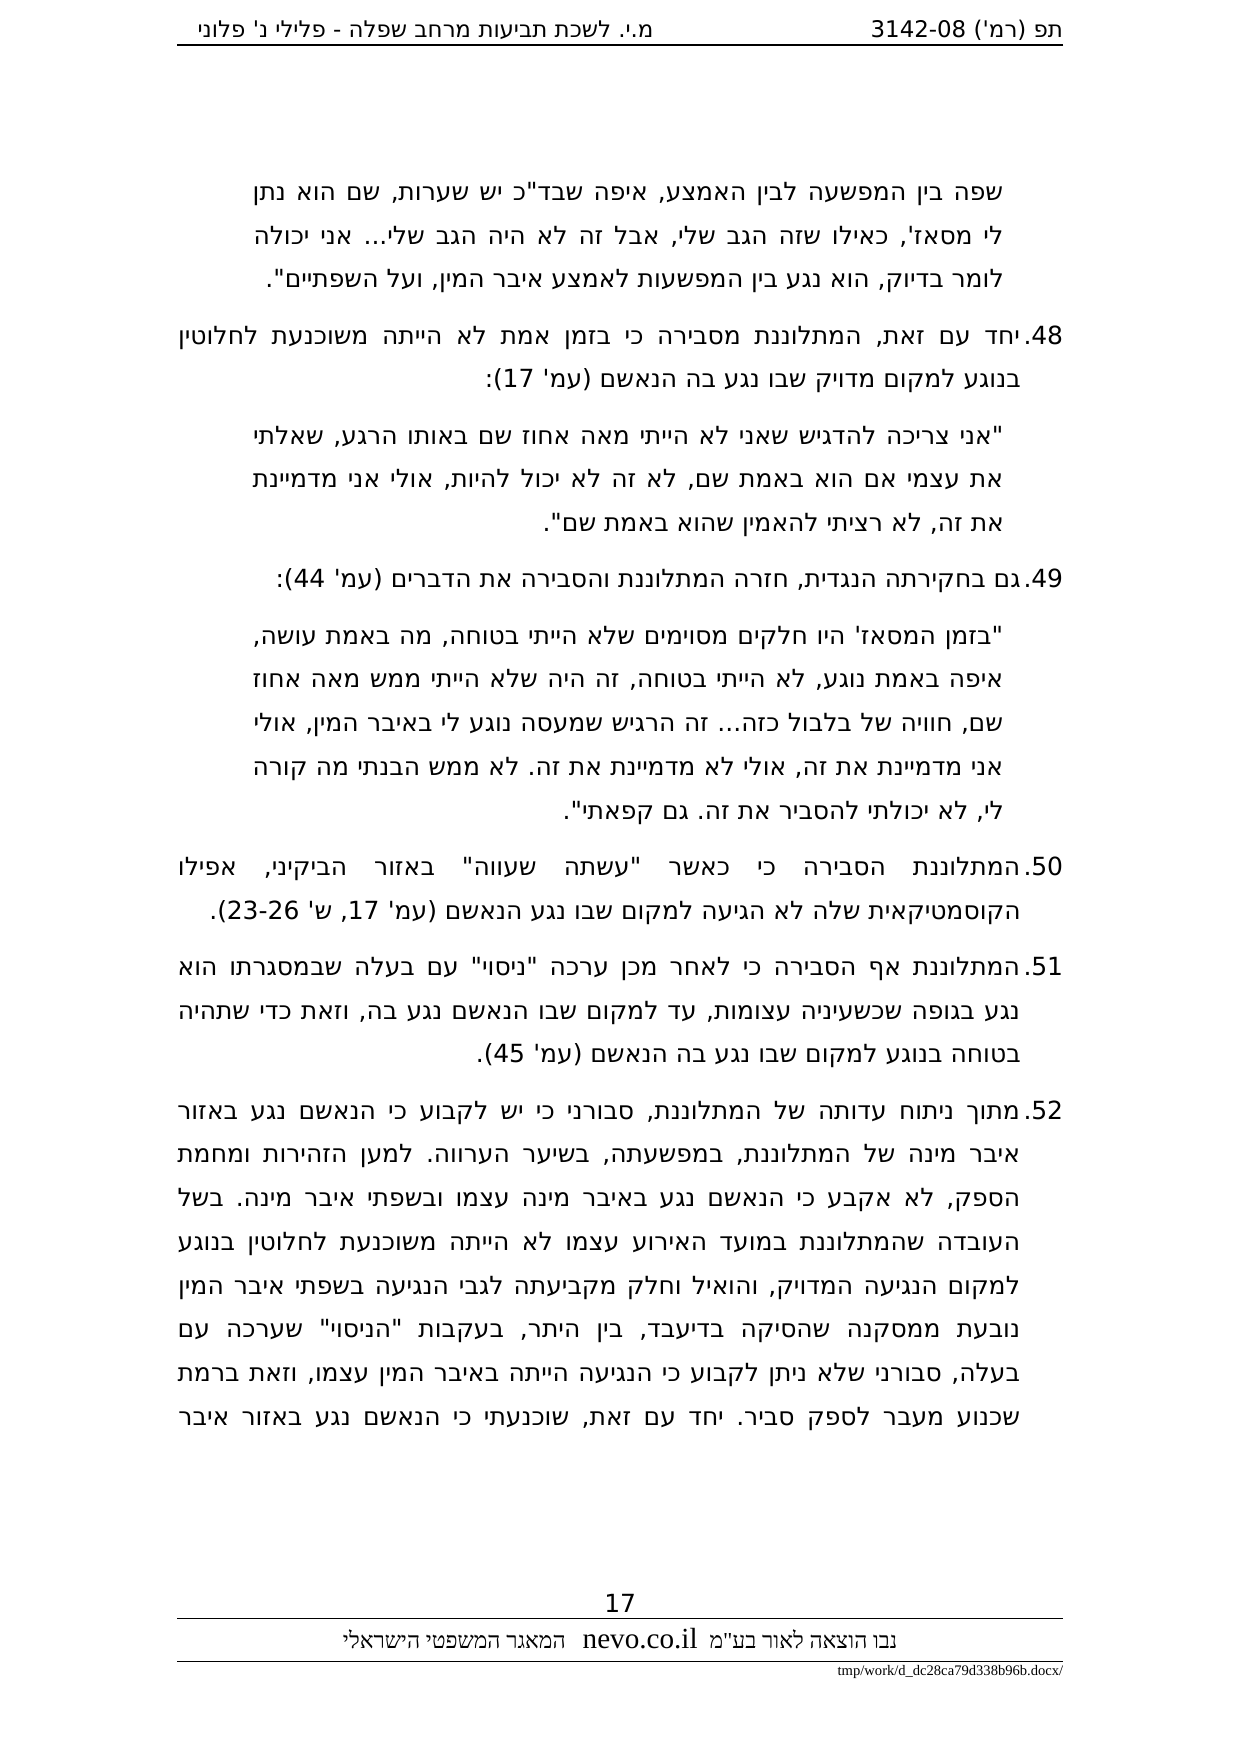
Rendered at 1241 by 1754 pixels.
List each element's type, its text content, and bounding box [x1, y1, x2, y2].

text 49. גם בחקירתה הנגדית, חזרה המתלוננת והסבירה את הדברים (עמ' 44): [177, 565, 1063, 594]
text 50. המתלוננת הסבירה כי כאשר "עשתה שעווה" באזור הביקיני, אפילו הקוסמטיקאית שלה לא הגיעה למקום שבו נגע הנאשם (עמ' 17, ש' 23-26). [177, 852, 1063, 925]
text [177, 1096, 1063, 1431]
text "בזמן המסאז' היו חלקים מסוימים שלא הייתי בטוחה, מה באמת עושה, איפה באמת נוגע, לא הייתי בטוחה, זה היה שלא הייתי ממש מאה אחוז שם, חוויה של בלבול כזה... זה הרגיש שמעסה נוגע לי באיבר המין, אולי אני מדמיינת את זה, אולי לא מדמיינת את זה. לא ממש הבנתי מה קורה לי, לא יכולתי להסביר את זה. גם קפאתי". [252, 621, 1004, 825]
text 51. המתלוננת אף הסבירה כי לאחר מכן ערכה "ניסוי" עם בעלה שבמסגרתו הוא נגע בגופה שכשעיניה עצומות, עד למקום שבו הנאשם נגע בה, וזאת כדי שתהיה בטוחה בנוגע למקום שבו נגע בה הנאשם (עמ' 45). [177, 952, 1063, 1069]
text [252, 177, 1004, 294]
text "אני צריכה להדגיש שאני לא הייתי מאה אחוז שם באותו הרגע, שאלתי את עצמי אם הוא באמת שם, לא זה לא יכול להיות, אולי אני מדמיינת את זה, לא רציתי להאמין שהוא באמת שם". [252, 421, 1004, 538]
text 48. יחד עם זאת, המתלוננת מסבירה כי בזמן אמת לא הייתה משוכנעת לחלוטין בנוגע למקום מדויק שבו נגע בה הנאשם (עמ' 17): [177, 321, 1063, 394]
